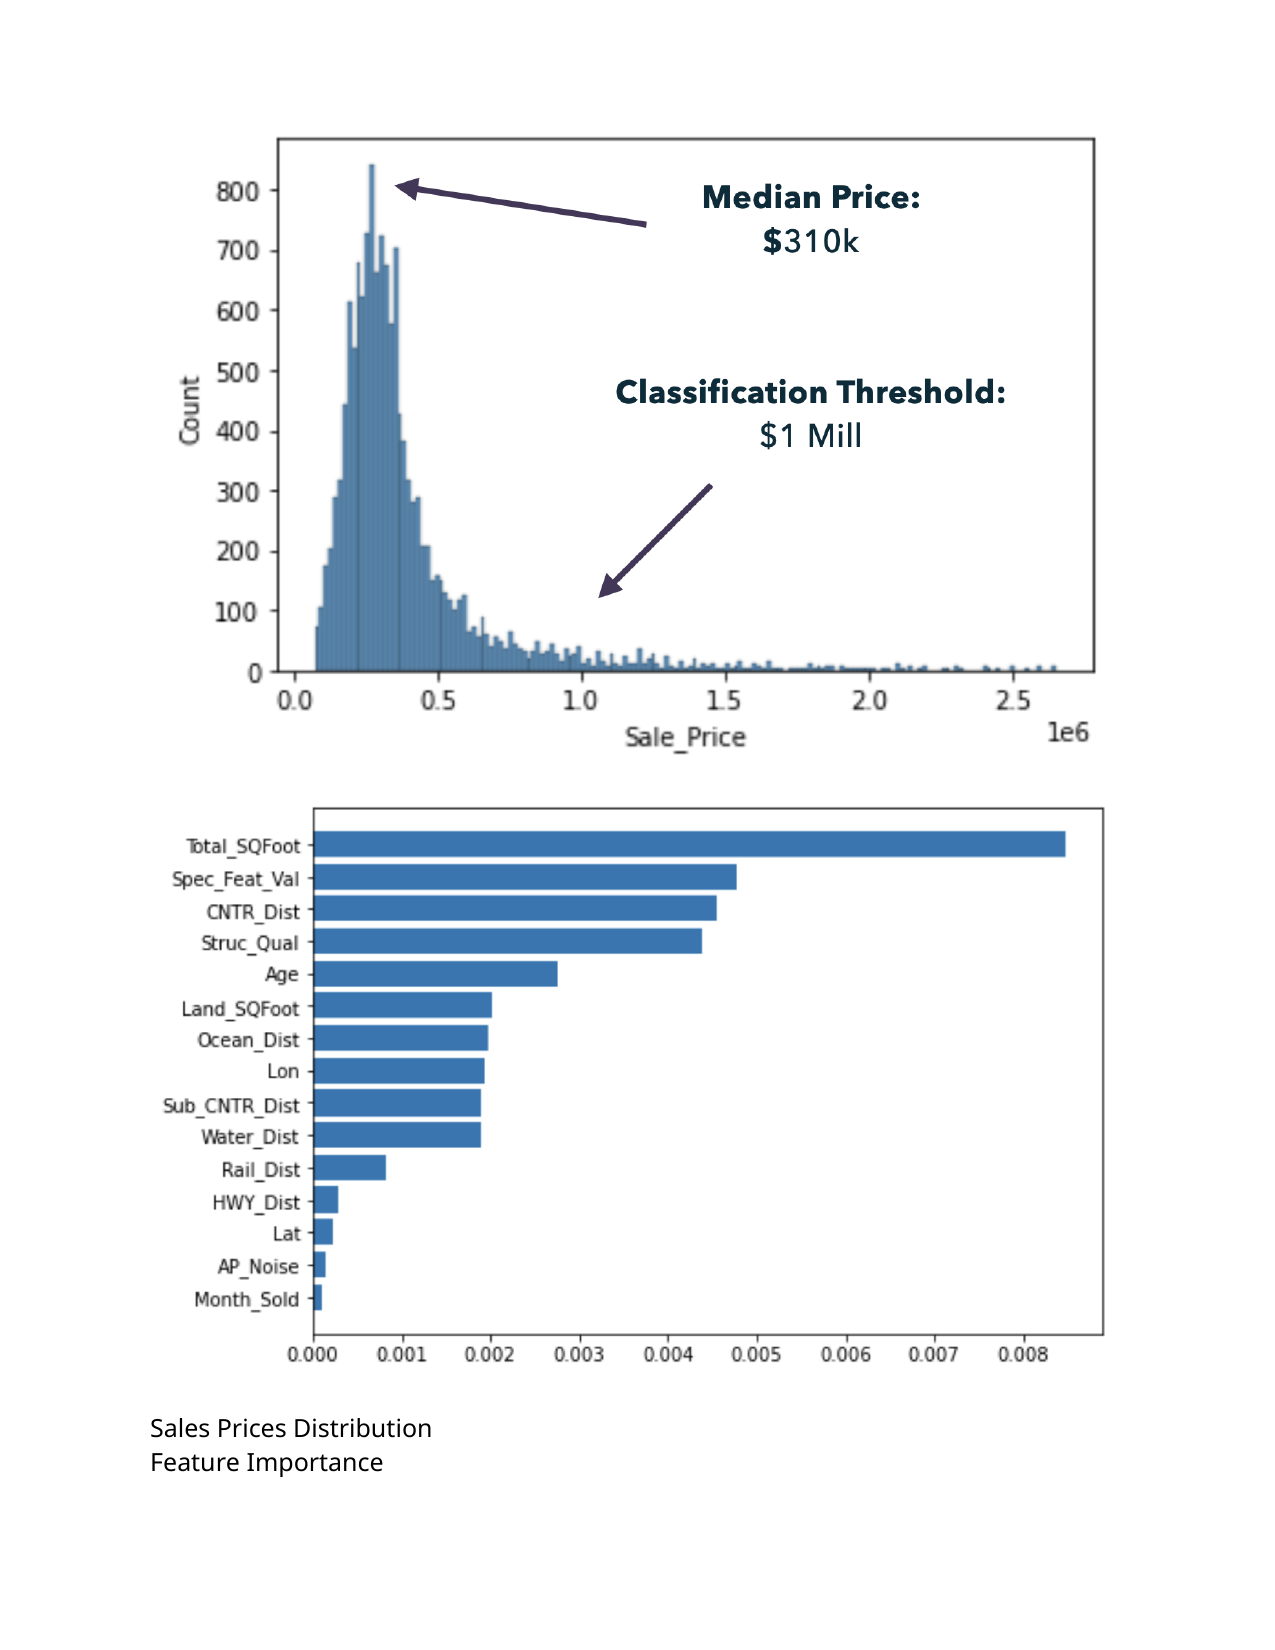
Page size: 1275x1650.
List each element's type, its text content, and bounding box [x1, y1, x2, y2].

picture [148, 802, 1124, 1376]
text Feature Importance [150, 1444, 1125, 1478]
picture [148, 120, 1124, 764]
